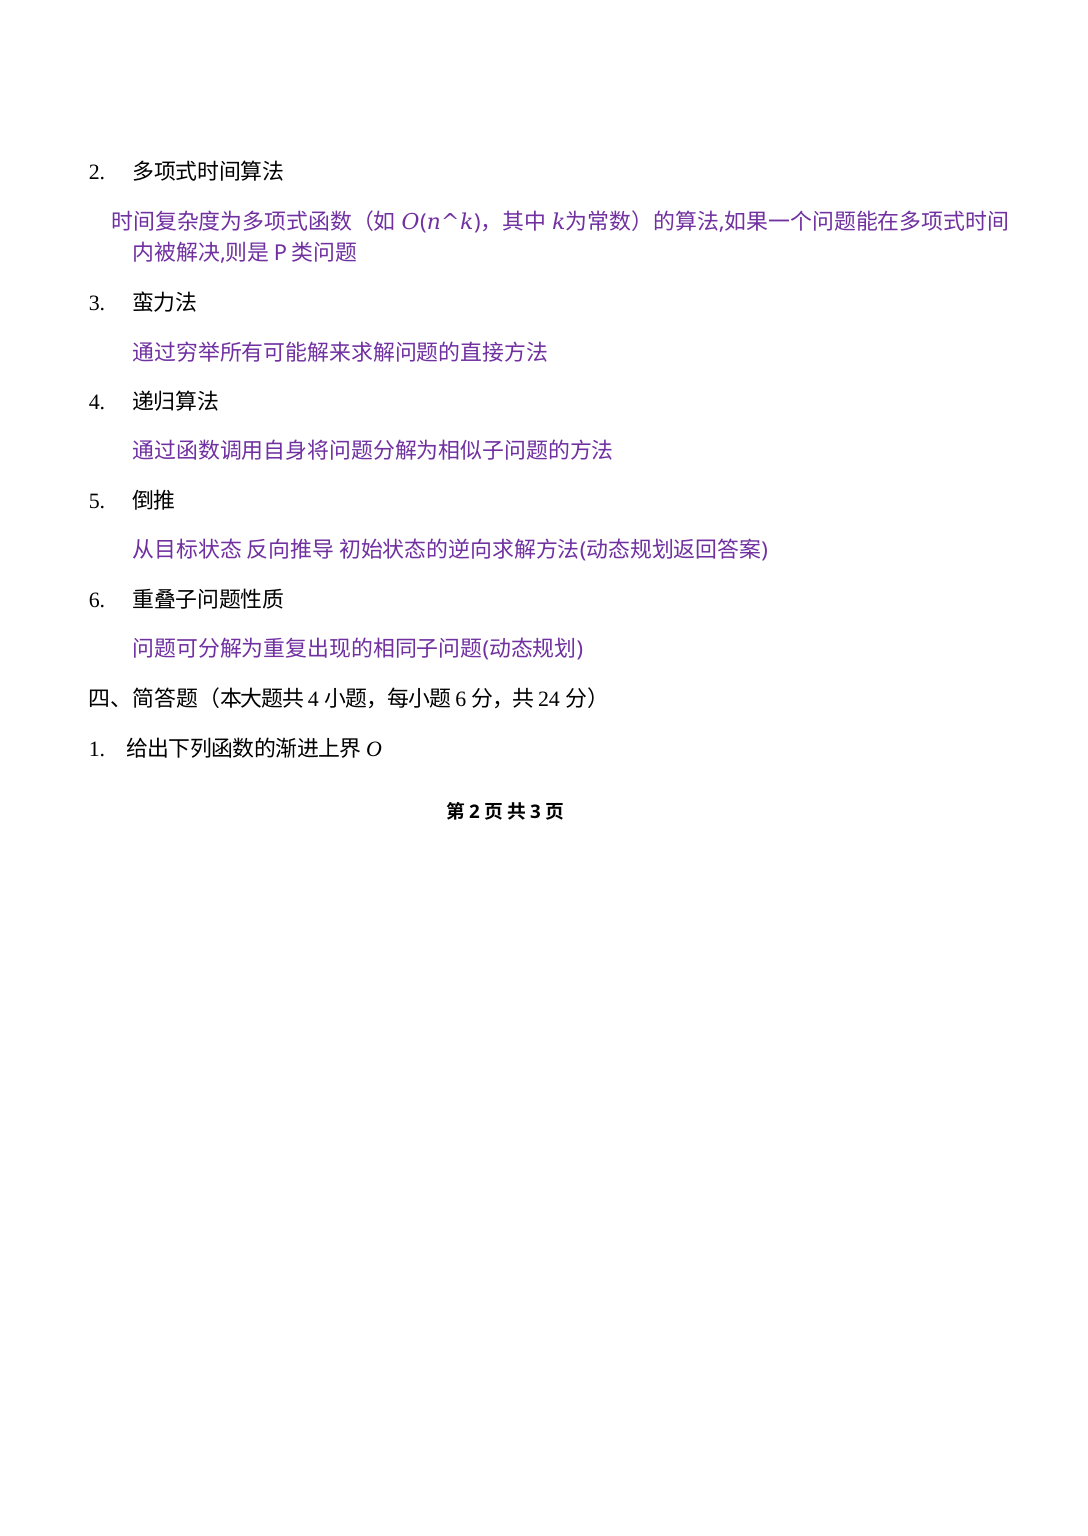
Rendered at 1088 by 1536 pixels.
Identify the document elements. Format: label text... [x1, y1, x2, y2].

list 蛮力法 [88, 285, 1010, 317]
list 通过函数调用自身将问题分解为相似子问题的方法 [132, 433, 1010, 465]
text 第 2 页 共 3 页 [358, 797, 653, 824]
list 多项式时间算法 [88, 154, 1010, 186]
list 问题可分解为重复出现的相同子问题(动态规划) [132, 631, 1010, 663]
list 递归算法 [88, 384, 1010, 416]
list 通过穷举所有可能解来求解问题的直接方法 [132, 335, 1010, 366]
list 给出下列函数的渐进上界 O [88, 731, 1010, 762]
list 倒推 [88, 483, 1010, 514]
list 时间复杂度为多项式函数（如 𝑂(𝑛^𝑘)，其中 𝑘为常数）的算法,如果一个问题能在多项式时间内被解决,则是P类问题 [88, 204, 1010, 267]
list 重叠子问题性质 [88, 582, 1010, 614]
text 四、简答题（本大题共 4 小题，每小题 6 分，共 24 分） [88, 681, 1010, 713]
list 从目标状态 反向推导 初始状态的逆向求解方法(动态规划返回答案) [132, 532, 1010, 564]
